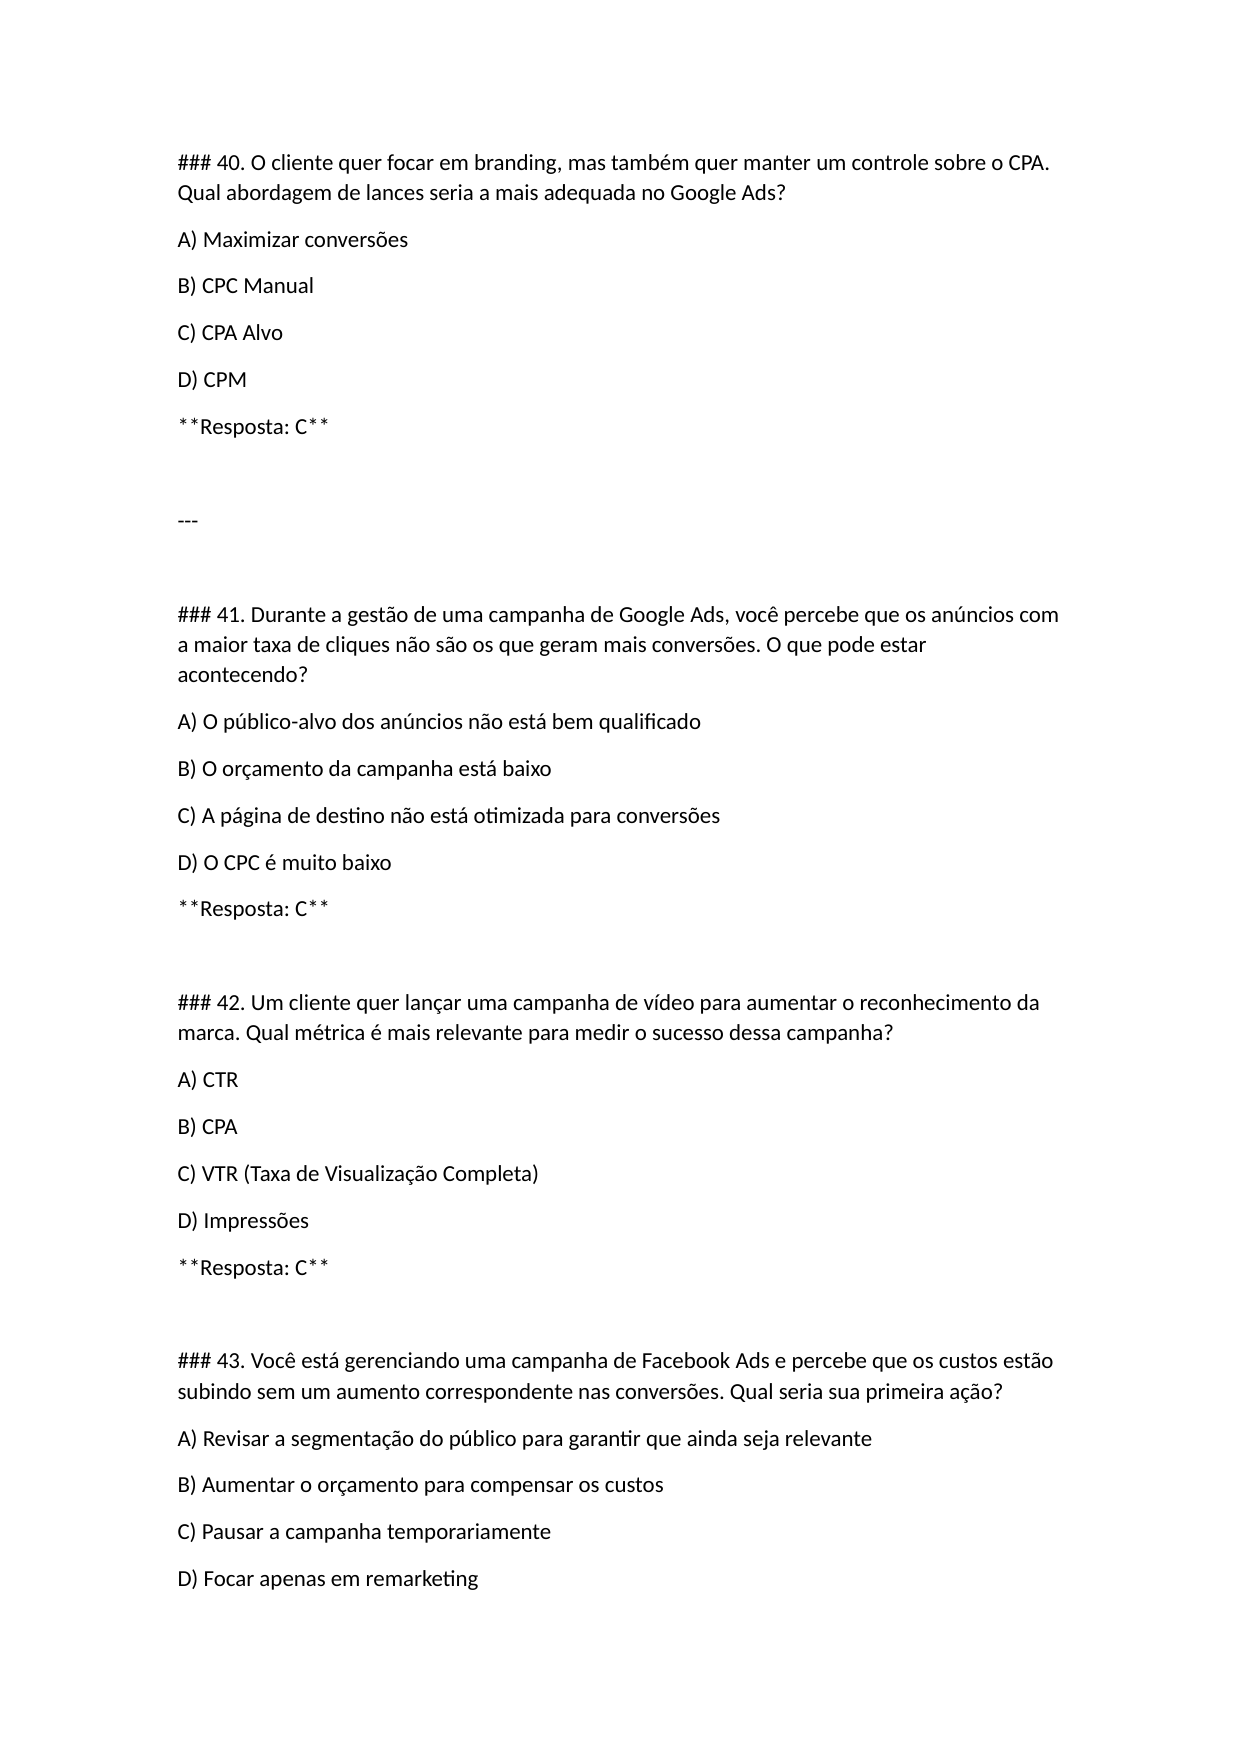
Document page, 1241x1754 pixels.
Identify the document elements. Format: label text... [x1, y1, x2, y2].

text ### 41. Durante a gestão de uma campanha de Google Ads, você percebe que os anúncios com a maior taxa de cliques não são os que geram mais conversões. O que pode estar acontecendo? [177, 600, 1063, 688]
text B) O orçamento da campanha está baixo [177, 754, 1063, 782]
text C) A página de destino não está otimizada para conversões [177, 801, 1063, 829]
text **Resposta: C** [177, 894, 1063, 922]
text **Resposta: C** [177, 412, 1063, 440]
text C) CPA Alvo [177, 318, 1063, 346]
text A) O público-alvo dos anúncios não está bem qualificado [177, 707, 1063, 735]
text C) Pausar a campanha temporariamente [177, 1517, 1063, 1545]
text ### 40. O cliente quer focar em branding, mas também quer manter um controle sobre o CPA. Qual abordagem de lances seria a mais adequada no Google Ads? [177, 148, 1063, 206]
text --- [177, 506, 1063, 534]
text D) CPM [177, 365, 1063, 393]
text D) Impressões [177, 1206, 1063, 1234]
text ### 43. Você está gerenciando uma campanha de Facebook Ads e percebe que os custos estão subindo sem um aumento correspondente nas conversões. Qual seria sua primeira ação? [177, 1347, 1063, 1405]
text C) VTR (Taxa de Visualização Completa) [177, 1159, 1063, 1187]
text B) Aumentar o orçamento para compensar os custos [177, 1471, 1063, 1498]
text **Resposta: C** [177, 1253, 1063, 1281]
text A) Maximizar conversões [177, 225, 1063, 253]
text A) CTR [177, 1065, 1063, 1093]
text A) Revisar a segmentação do público para garantir que ainda seja relevante [177, 1424, 1063, 1452]
text B) CPC Manual [177, 272, 1063, 299]
text ### 42. Um cliente quer lançar uma campanha de vídeo para aumentar o reconhecimento da marca. Qual métrica é mais relevante para medir o sucesso dessa campanha? [177, 988, 1063, 1046]
text B) CPA [177, 1112, 1063, 1140]
text D) Focar apenas em remarketing [177, 1564, 1063, 1592]
text D) O CPC é muito baixo [177, 848, 1063, 876]
